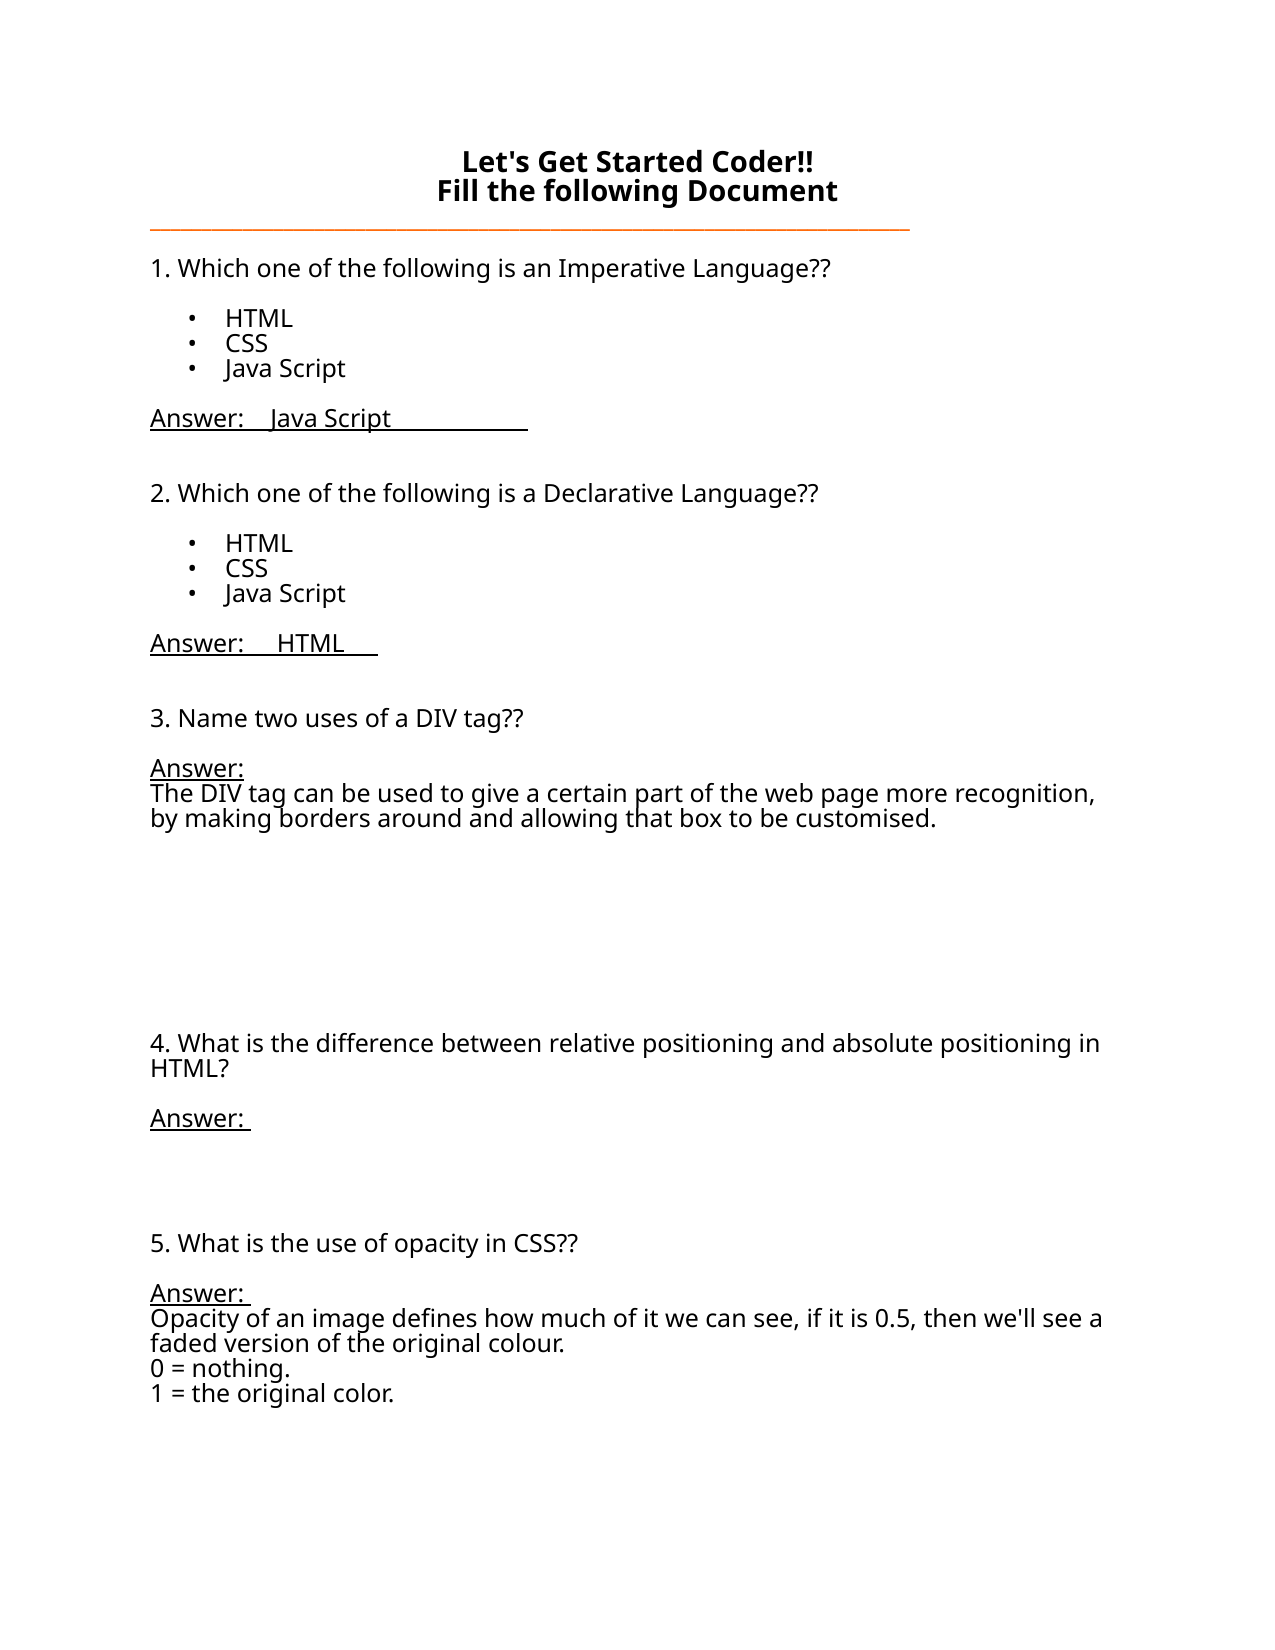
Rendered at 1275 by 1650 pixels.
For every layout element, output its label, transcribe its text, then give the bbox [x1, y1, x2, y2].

list Java Script [187, 582, 1125, 607]
text Answer: [150, 1107, 1125, 1132]
text 4. What is the difference between relative positioning and absolute positioning in HTML? [150, 1032, 1125, 1082]
list Java Script [187, 357, 1125, 382]
text 2. Which one of the following is a Declarative Language?? [150, 482, 1125, 507]
text 1. Which one of the following is an Imperative Language?? [150, 257, 1125, 282]
text Let's Get Started Coder!! [150, 150, 1125, 179]
list CSS [187, 332, 1125, 357]
list HTML [187, 532, 1125, 557]
list CSS [187, 557, 1125, 582]
text Answer: HTML [150, 632, 1125, 657]
text Answer: [150, 757, 1125, 782]
text Answer: [150, 1282, 1125, 1307]
text Fill the following Document [150, 179, 1125, 207]
list HTML [187, 307, 1125, 332]
text 3. Name two uses of a DIV tag?? [150, 707, 1125, 732]
text __________________________________________________________________________ [150, 207, 1125, 232]
text The DIV tag can be used to give a certain part of the web page more recognition, by making borders around and allowing that box to be customised. [150, 782, 1125, 857]
text 5. What is the use of opacity in CSS?? [150, 1232, 1125, 1257]
text Answer: Java Script [150, 407, 1125, 432]
text Opacity of an image defines how much of it we can see, if it is 0.5, then we'll see a faded version of the original colour. 0 = nothing. 1 = the original color. [150, 1307, 1125, 1407]
